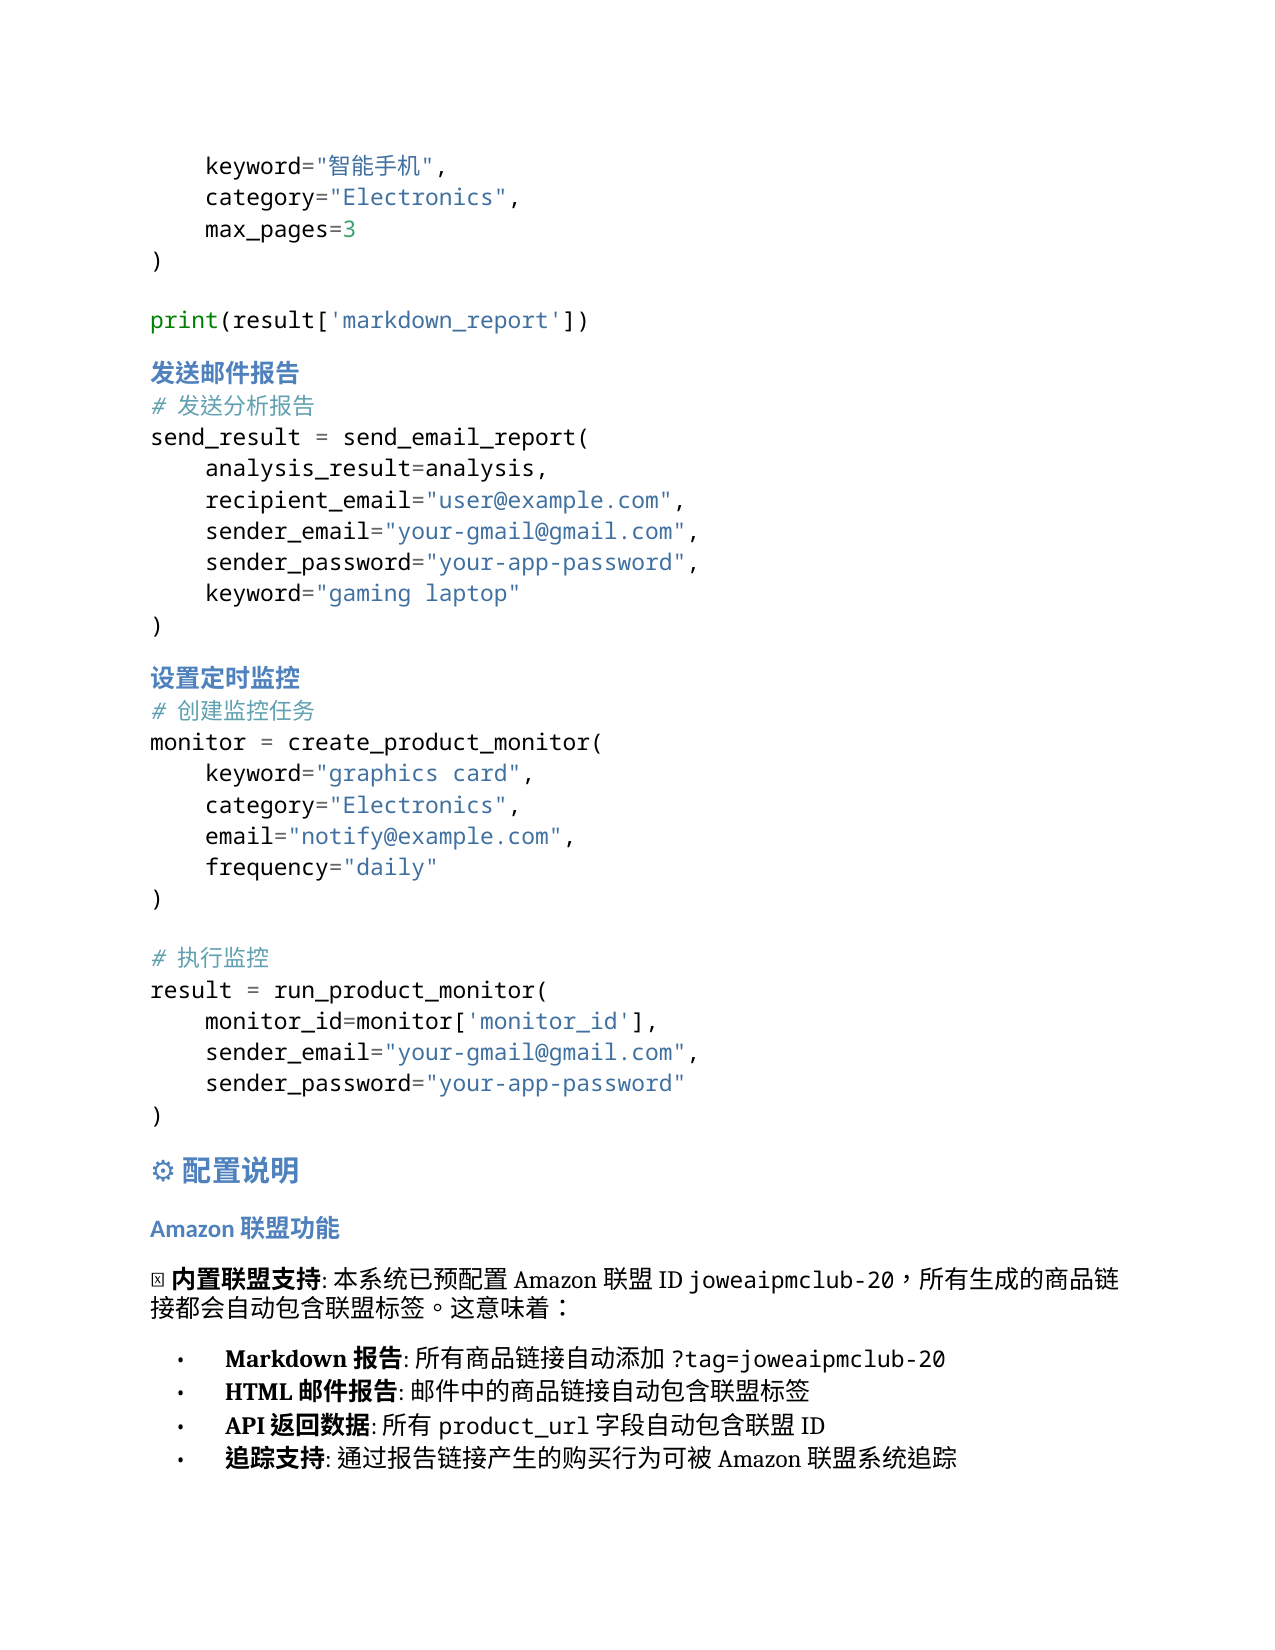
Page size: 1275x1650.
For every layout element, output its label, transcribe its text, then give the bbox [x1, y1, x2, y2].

text # 创建监控任务 monitor = create_product_monitor( keyword="graphics card", category="Electronics", email="notify@example.com", frequency="daily" ) # 执行监控 result = run_product_monitor( monitor_id=monitor['monitor_id'], sender_email="your-gmail@gmail.com", sender_password="your-app-password" ) [150, 695, 1125, 1130]
text # 发送分析报告 send_result = send_email_report( analysis_result=analysis, recipient_email="user@example.com", sender_email="your-gmail@gmail.com", sender_password="your-app-password", keyword="gaming laptop" ) [150, 390, 1125, 640]
subtitle Amazon 联盟功能 [150, 1211, 1125, 1245]
list 追踪支持: 通过报告链接产生的购买行为可被 Amazon 联盟系统追踪 [175, 1445, 1125, 1474]
list HTML 邮件报告: 邮件中的商品链接自动包含联盟标签 [175, 1378, 1125, 1406]
subtitle 发送邮件报告 [150, 356, 1125, 390]
list Markdown 报告: 所有商品链接自动添加 ?tag=joweaipmclub-20 [175, 1343, 1125, 1374]
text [150, 150, 1125, 335]
subtitle 设置定时监控 [150, 661, 1125, 695]
subtitle ⚙️ 配置说明 [150, 1151, 1125, 1190]
list API 返回数据: 所有 product_url 字段自动包含联盟 ID [175, 1410, 1125, 1441]
text 🎯 内置联盟支持: 本系统已预配置 Amazon 联盟 ID joweaipmclub-20，所有生成的商品链接都会自动包含联盟标签。这意味着： [150, 1264, 1125, 1324]
